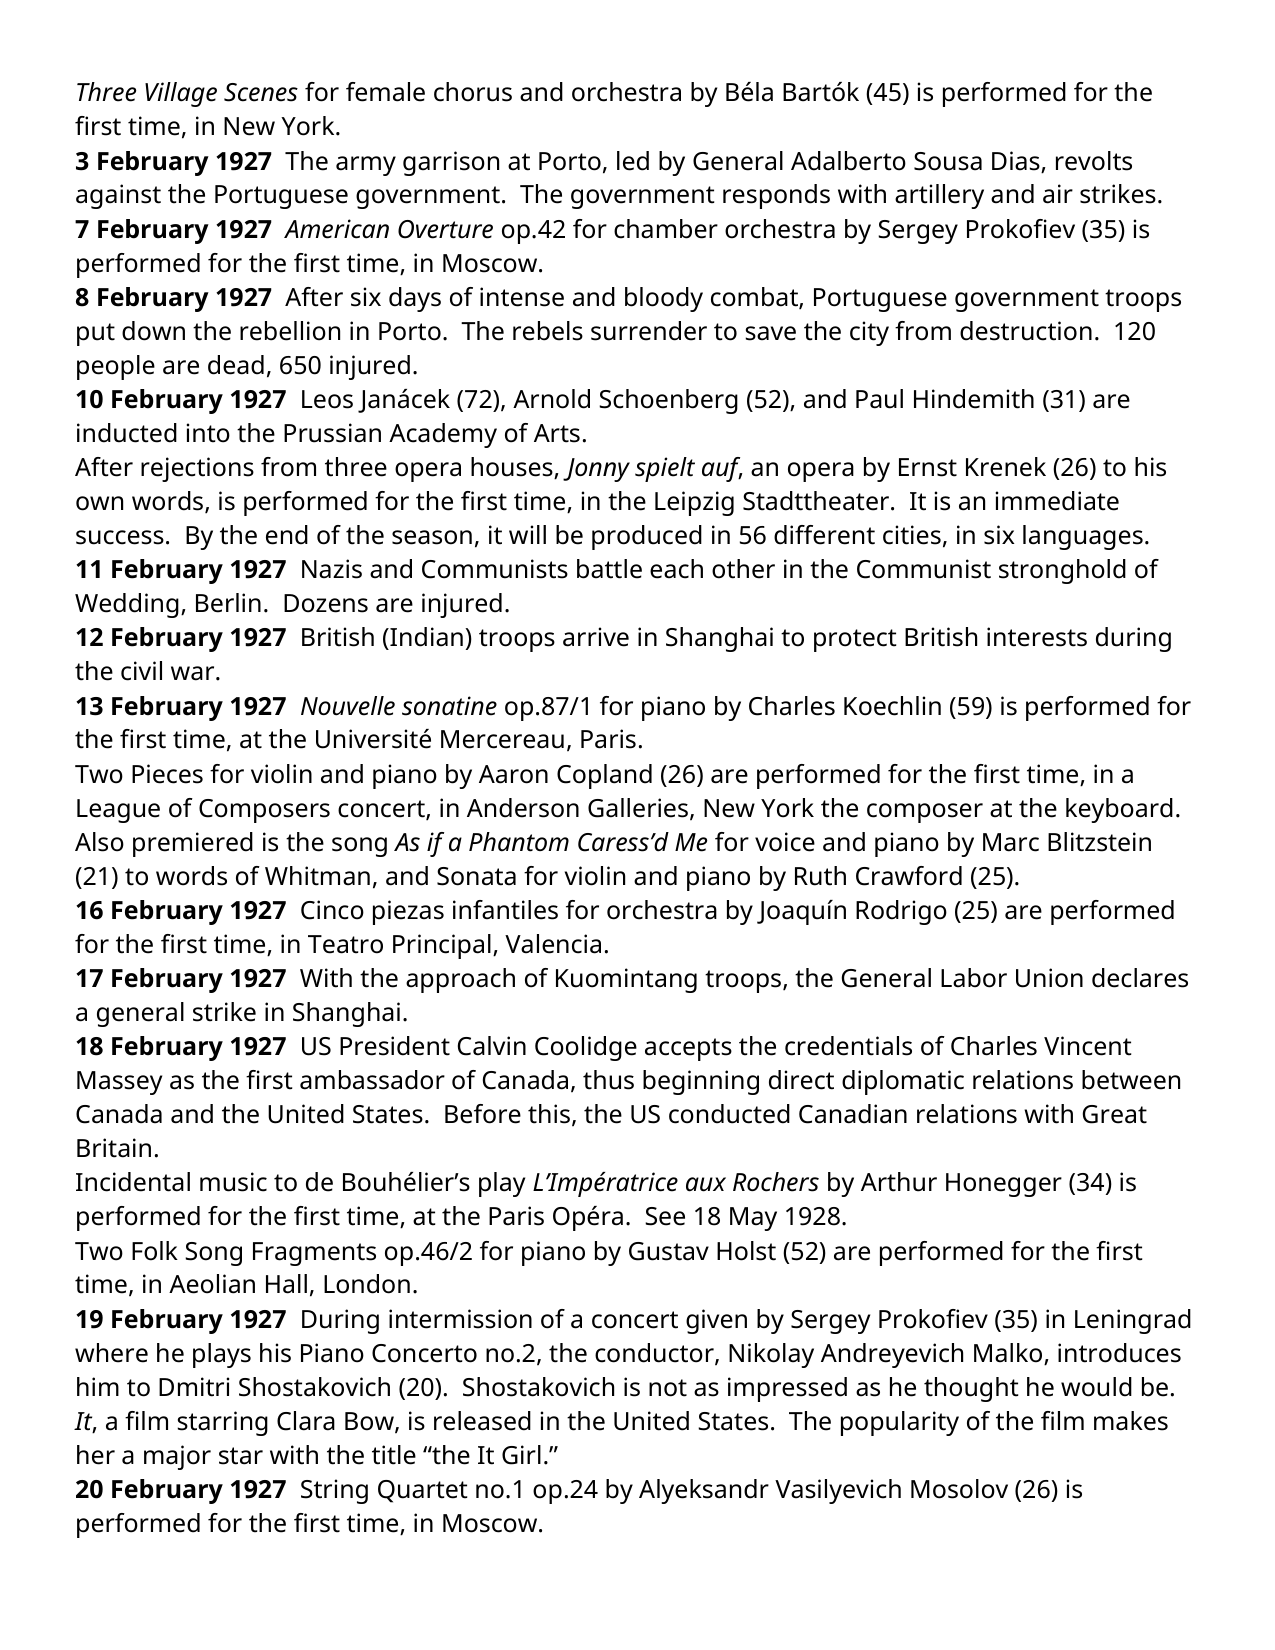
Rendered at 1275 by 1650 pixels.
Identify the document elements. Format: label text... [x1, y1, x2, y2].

text 11 February 1927 Nazis and Communists battle each other in the Communist stronghold of Wedding, Berlin. Dozens are injured. [75, 552, 1200, 620]
text 10 February 1927 Leos Janácek (72), Arnold Schoenberg (52), and Paul Hindemith (31) are inducted into the Prussian Academy of Arts. [75, 382, 1200, 450]
text Three Village Scenes for female chorus and orchestra by Béla Bartók (45) is performed for the first time, in New York. [75, 75, 1200, 143]
text 3 February 1927 The army garrison at Porto, led by General Adalberto Sousa Dias, revolts against the Portuguese government. The government responds with artillery and air strikes. [75, 143, 1200, 211]
text After rejections from three opera houses, Jonny spielt auf, an opera by Ernst Krenek (26) to his own words, is performed for the first time, in the Leipzig Stadttheater. It is an immediate success. By the end of the season, it will be produced in 56 different cities, in six languages. [75, 450, 1200, 552]
text 18 February 1927 US President Calvin Coolidge accepts the credentials of Charles Vincent Massey as the first ambassador of Canada, thus beginning direct diplomatic relations between Canada and the United States. Before this, the US conducted Canadian relations with Great Britain. [75, 1029, 1200, 1165]
text 7 February 1927 American Overture op.42 for chamber orchestra by Sergey Prokofiev (35) is performed for the first time, in Moscow. [75, 211, 1200, 279]
text 19 February 1927 During intermission of a concert given by Sergey Prokofiev (35) in Leningrad where he plays his Piano Concerto no.2, the conductor, Nikolay Andreyevich Malko, introduces him to Dmitri Shostakovich (20). Shostakovich is not as impressed as he thought he would be. [75, 1301, 1200, 1403]
text 8 February 1927 After six days of intense and bloody combat, Portuguese government troops put down the rebellion in Porto. The rebels surrender to save the city from destruction. 120 people are dead, 650 injured. [75, 279, 1200, 382]
text 20 February 1927 String Quartet no.1 op.24 by Alyeksandr Vasilyevich Mosolov (26) is performed for the first time, in Moscow. [75, 1472, 1200, 1540]
text It, a film starring Clara Bow, is released in the United States. The popularity of the film makes her a major star with the title “the It Girl.” [75, 1403, 1200, 1472]
text 16 February 1927 Cinco piezas infantiles for orchestra by Joaquín Rodrigo (25) are performed for the first time, in Teatro Principal, Valencia. [75, 892, 1200, 961]
text Two Folk Song Fragments op.46/2 for piano by Gustav Holst (52) are performed for the first time, in Aeolian Hall, London. [75, 1233, 1200, 1301]
text 13 February 1927 Nouvelle sonatine op.87/1 for piano by Charles Koechlin (59) is performed for the first time, at the Université Mercereau, Paris. [75, 688, 1200, 756]
text 17 February 1927 With the approach of Kuomintang troops, the General Labor Union declares a general strike in Shanghai. [75, 961, 1200, 1029]
text Two Pieces for violin and piano by Aaron Copland (26) are performed for the first time, in a League of Composers concert, in Anderson Galleries, New York the composer at the keyboard. Also premiered is the song As if a Phantom Caress’d Me for voice and piano by Marc Blitzstein (21) to words of Whitman, and Sonata for violin and piano by Ruth Crawford (25). [75, 756, 1200, 892]
text Incidental music to de Bouhélier’s play L’Impératrice aux Rochers by Arthur Honegger (34) is performed for the first time, at the Paris Opéra. See 18 May 1928. [75, 1165, 1200, 1233]
text 12 February 1927 British (Indian) troops arrive in Shanghai to protect British interests during the civil war. [75, 620, 1200, 688]
